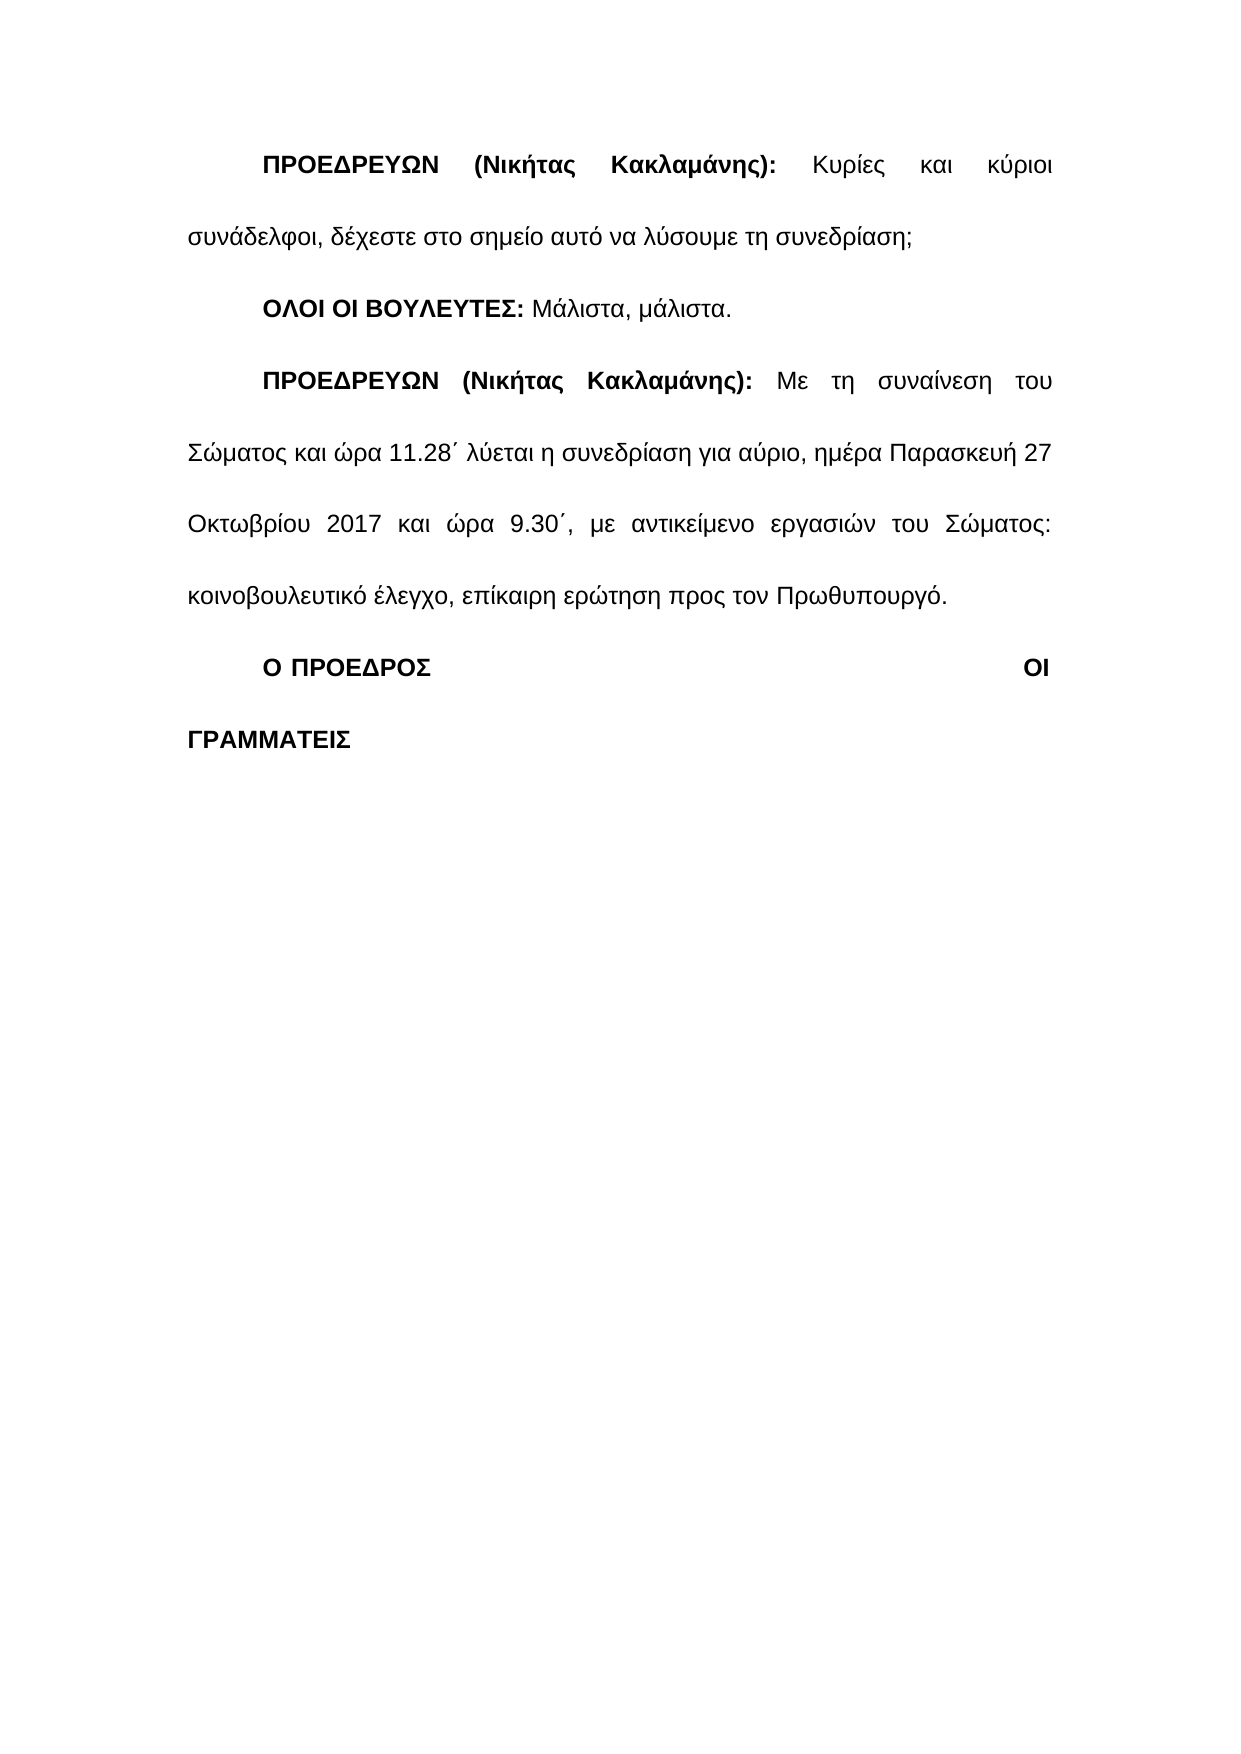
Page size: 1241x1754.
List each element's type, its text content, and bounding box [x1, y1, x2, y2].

text ΠΡΟΕΔΡΕΥΩΝ (Νικήτας Κακλαμάνης): Με τη συναίνεση του Σώματος και ώρα 11.28΄ λύεται η συνεδρίαση για αύριο, ημέρα Παρασκευή 27 Οκτωβρίου 2017 και ώρα 9.30΄, με αντικείμενο εργασιών του Σώματος: κοινοβουλευτικό έλεγχο, επίκαιρη ερώτηση προς τον Πρωθυπουργό. [187, 366, 1053, 610]
text ΠΡΟΕΔΡΕΥΩΝ (Νικήτας Κακλαμάνης): Κυρίες και κύριοι συνάδελφοι, δέχεστε στο σημείο αυτό να λύσουμε τη συνεδρίαση; [187, 150, 1053, 251]
text Ο ΠΡΟΕΔΡΟΣ ΟΙ ΓΡΑΜΜΑΤΕΙΣ [187, 653, 1053, 754]
text ΟΛΟΙ ΟΙ ΒΟΥΛΕΥΤΕΣ: Μάλιστα, μάλιστα. [187, 294, 1053, 322]
